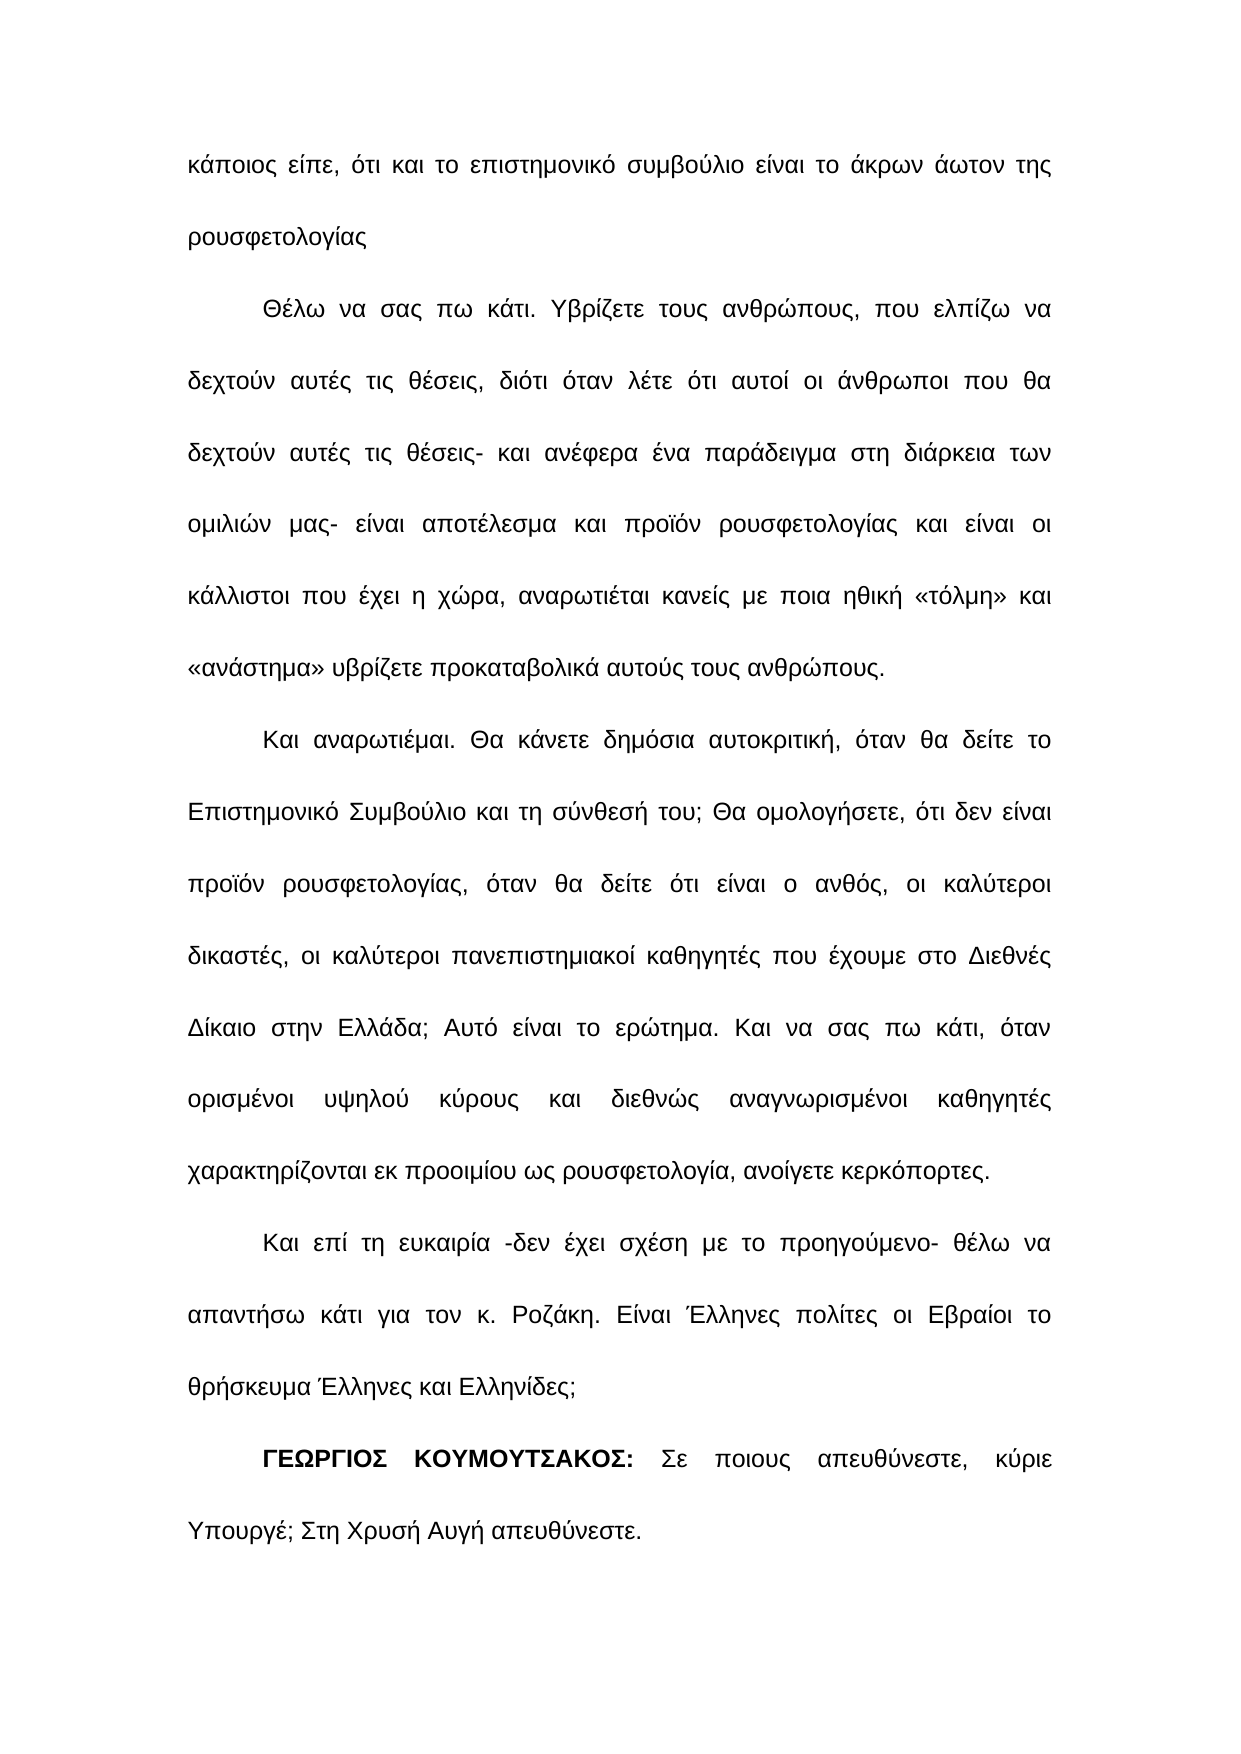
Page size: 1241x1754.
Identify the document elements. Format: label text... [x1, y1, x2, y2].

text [187, 150, 1053, 251]
text Θέλω να σας πω κάτι. Υβρίζετε τους ανθρώπους, που ελπίζω να δεχτούν αυτές τις θέσεις, διότι όταν λέτε ότι αυτοί οι άνθρωποι που θα δεχτούν αυτές τις θέσεις- και ανέφερα ένα παράδειγμα στη διάρκεια των ομιλιών μας- είναι αποτέλεσμα και προϊόν ρουσφετολογίας και είναι οι κάλλιστοι που έχει η χώρα, αναρωτιέται κανείς με ποια ηθική «τόλμη» και «ανάστημα» υβρίζετε προκαταβολικά αυτούς τους ανθρώπους. [187, 294, 1053, 682]
text Και αναρωτιέμαι. Θα κάνετε δημόσια αυτοκριτική, όταν θα δείτε το Επιστημονικό Συμβούλιο και τη σύνθεσή του; Θα ομολογήσετε, ότι δεν είναι προϊόν ρουσφετολογίας, όταν θα δείτε ότι είναι ο ανθός, οι καλύτεροι δικαστές, οι καλύτεροι πανεπιστημιακοί καθηγητές που έχουμε στο Διεθνές Δίκαιο στην Ελλάδα; Αυτό είναι το ερώτημα. Και να σας πω κάτι, όταν ορισμένοι υψηλού κύρους και διεθνώς αναγνωρισμένοι καθηγητές χαρακτηρίζονται εκ προοιμίου ως ρουσφετολογία, ανοίγετε κερκόπορτες. [187, 725, 1053, 1185]
text ΓΕΩΡΓΙΟΣ ΚΟΥΜΟΥΤΣΑΚΟΣ: Σε ποιους απευθύνεστε, κύριε Υπουργέ; Στη Χρυσή Αυγή απευθύνεστε. [187, 1444, 1053, 1544]
text Και επί τη ευκαιρία -δεν έχει σχέση με το προηγούμενο- θέλω να απαντήσω κάτι για τον κ. Ροζάκη. Είναι Έλληνες πολίτες οι Εβραίοι το θρήσκευμα Έλληνες και Ελληνίδες; [187, 1228, 1053, 1401]
